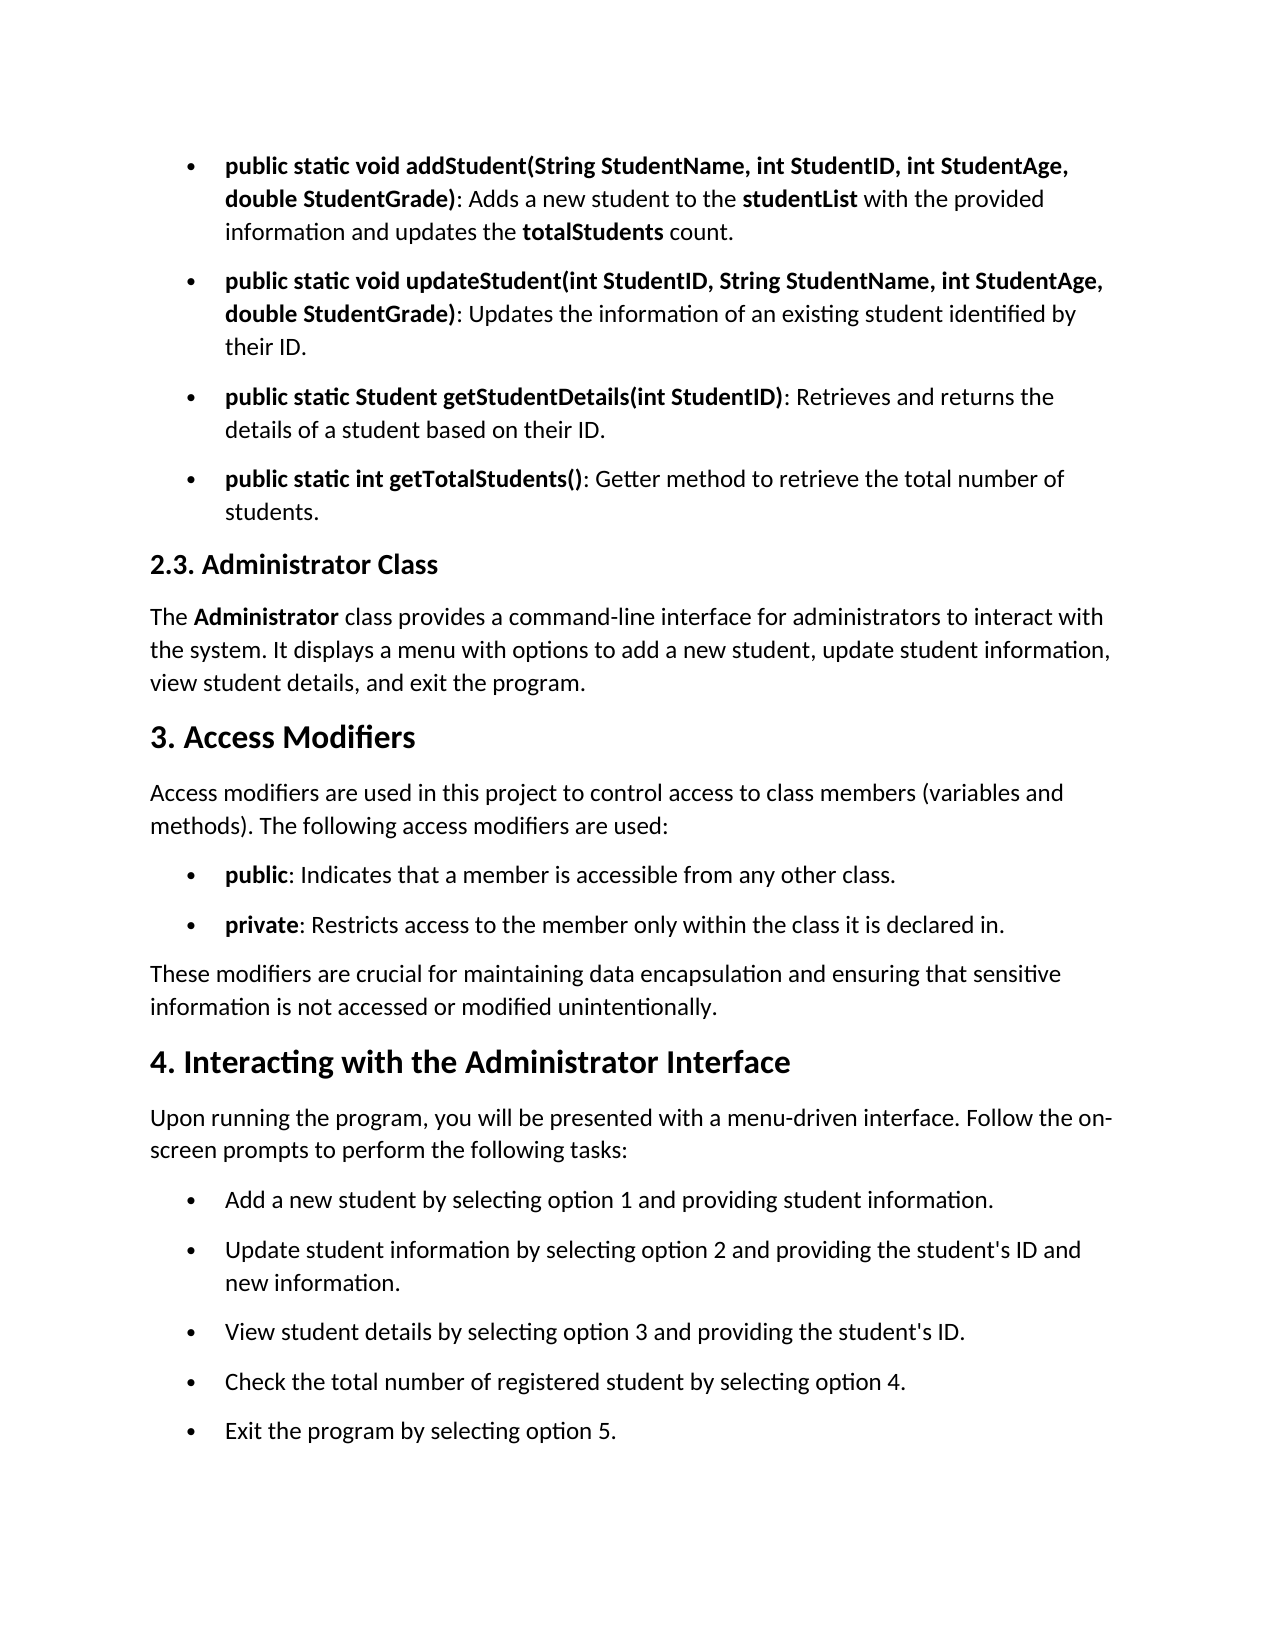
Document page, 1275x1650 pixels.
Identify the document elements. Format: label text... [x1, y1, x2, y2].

text The Administrator class provides a command-line interface for administrators to interact with the system. It displays a menu with options to add a new student, update student information, view student details, and exit the program. [150, 601, 1125, 697]
text 3. Access Modifiers [150, 716, 1125, 757]
list private: Restricts access to the member only within the class it is declared in. [187, 909, 1125, 939]
list Update student information by selecting option 2 and providing the student's ID and new information. [187, 1234, 1125, 1297]
list Exit the program by selecting option 5. [187, 1416, 1125, 1446]
list public: Indicates that a member is accessible from any other class. [187, 859, 1125, 890]
list Check the total number of registered student by selecting option 4. [187, 1366, 1125, 1396]
list public static void updateStudent(int StudentID, String StudentName, int StudentAge, double StudentGrade): Updates the information of an existing student identified by their ID. [187, 265, 1125, 362]
list View student details by selecting option 3 and providing the student's ID. [187, 1316, 1125, 1347]
text Upon running the program, you will be presented with a menu-driven interface. Follow the on-screen prompts to perform the following tasks: [150, 1102, 1125, 1165]
text Access modifiers are used in this project to control access to class members (variables and methods). The following access modifiers are used: [150, 777, 1125, 840]
text 4. Interacting with the Administrator Interface [150, 1041, 1125, 1082]
list public static int getTotalStudents(): Getter method to retrieve the total number of students. [187, 463, 1125, 527]
list public static Student getStudentDetails(int StudentID): Retrieves and returns the details of a student based on their ID. [187, 381, 1125, 444]
list public static void addStudent(String StudentName, int StudentID, int StudentAge, double StudentGrade): Adds a new student to the studentList with the provided information and updates the totalStudents count. [187, 150, 1125, 246]
text 2.3. Administrator Class [150, 546, 1125, 581]
list Add a new student by selecting option 1 and providing student information. [187, 1184, 1125, 1215]
text These modifiers are crucial for maintaining data encapsulation and ensuring that sensitive information is not accessed or modified unintentionally. [150, 959, 1125, 1022]
